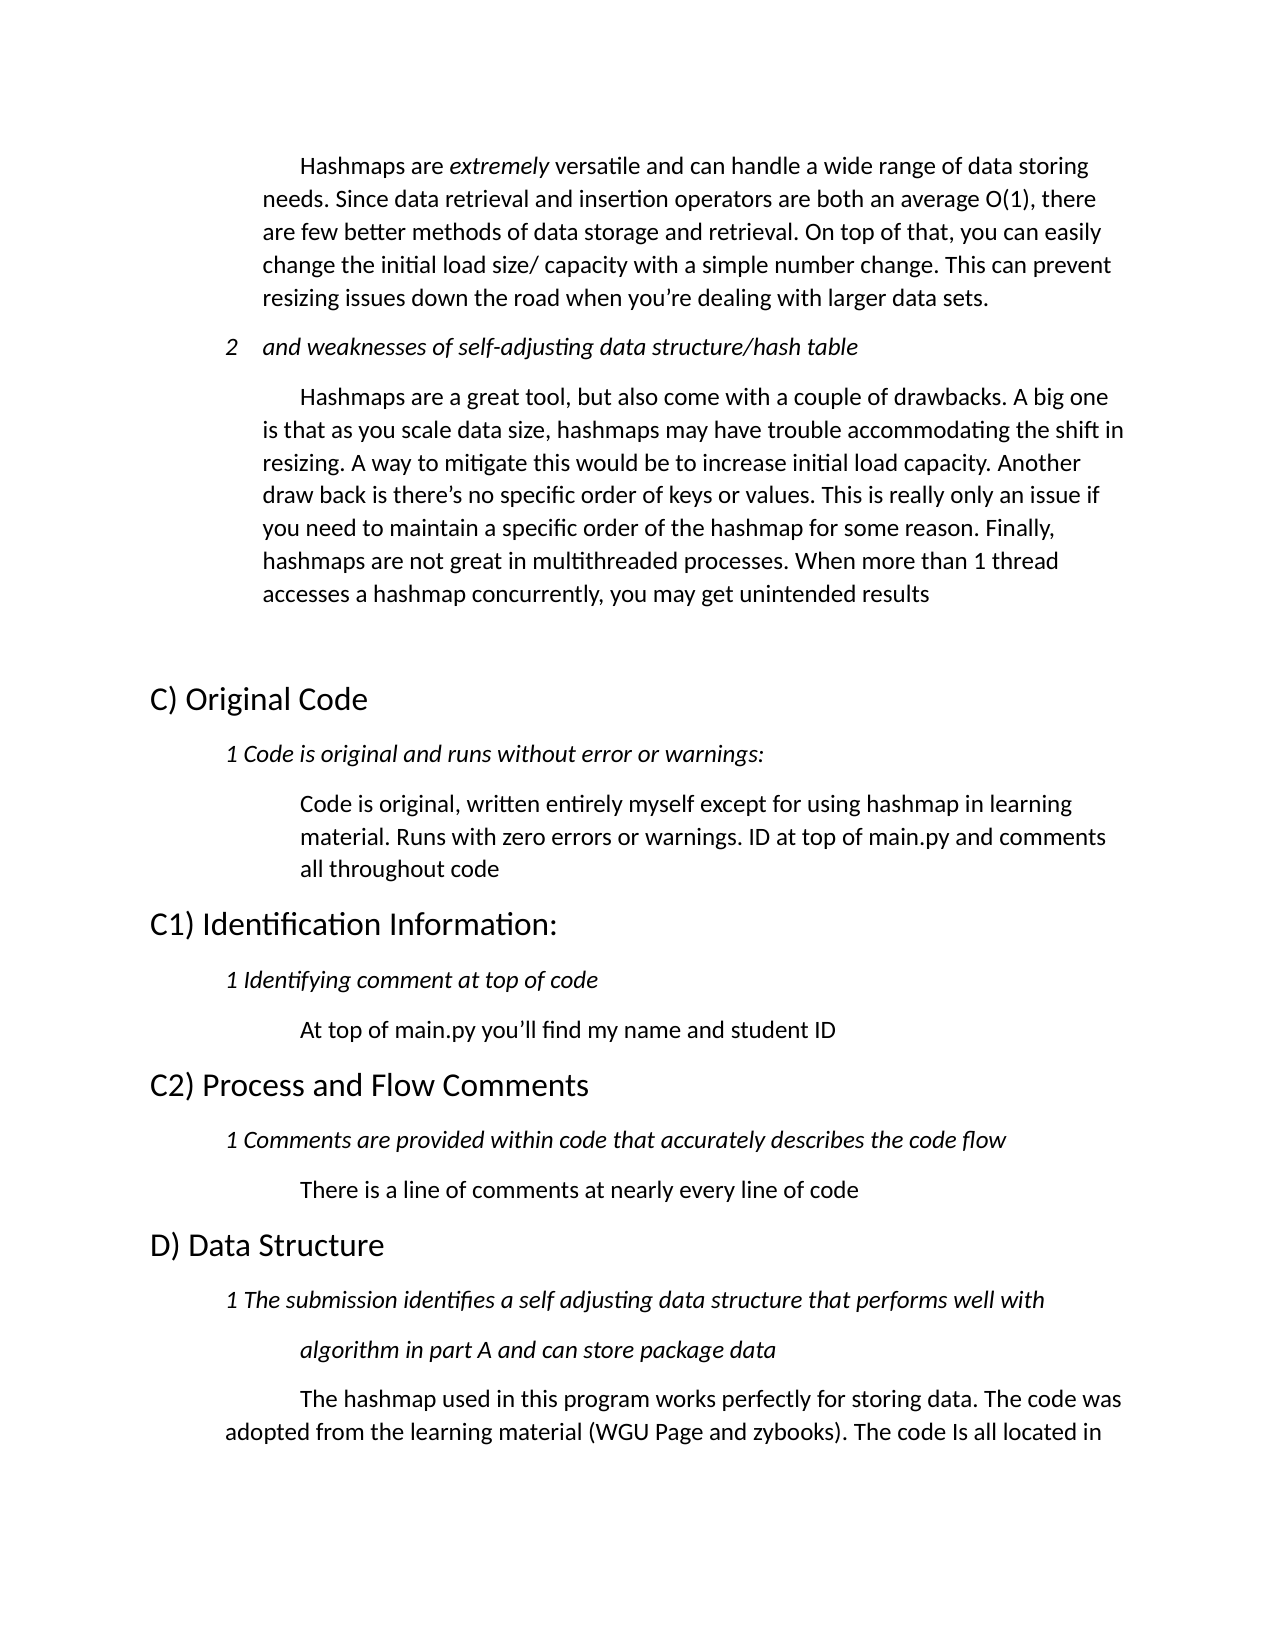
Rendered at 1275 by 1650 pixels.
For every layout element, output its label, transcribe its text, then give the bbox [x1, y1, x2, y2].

text 1 Identifying comment at top of code [150, 964, 1125, 994]
list and weaknesses of self-adjusting data structure/hash table [225, 331, 1125, 362]
text C) Original Code [150, 677, 1125, 718]
text 1 Comments are provided within code that accurately describes the code flow [150, 1124, 1125, 1155]
text Code is original, written entirely myself except for using hashmap in learning material. Runs with zero errors or warnings. ID at top of main.py and comments all throughout code [300, 788, 1125, 884]
text Hashmaps are extremely versatile and can handle a wide range of data storing needs. Since data retrieval and insertion operators are both an average O(1), there are few better methods of data storage and retrieval. On top of that, you can easily change the initial load size/ capacity with a simple number change. This can prevent resizing issues down the road when you’re dealing with larger data sets. [262, 150, 1125, 312]
text 1 The submission identifies a self adjusting data structure that performs well with [150, 1284, 1125, 1315]
text C2) Process and Flow Comments [150, 1064, 1125, 1104]
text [225, 1383, 1125, 1447]
text C1) Identification Information: [150, 903, 1125, 944]
text D) Data Structure [150, 1223, 1125, 1264]
text algorithm in part A and can store package data [225, 1334, 1125, 1364]
text 1 Code is original and runs without error or warnings: [150, 738, 1125, 769]
text At top of main.py you’ll find my name and student ID [150, 1014, 1125, 1045]
text Hashmaps are a great tool, but also come with a couple of drawbacks. A big one is that as you scale data size, hashmaps may have trouble accommodating the shift in resizing. A way to mitigate this would be to increase initial load capacity. Another draw back is there’s no specific order of keys or values. This is really only an issue if you need to maintain a specific order of the hashmap for some reason. Finally, hashmaps are not great in multithreaded processes. When more than 1 thread accesses a hashmap concurrently, you may get unintended results [262, 381, 1125, 609]
text There is a line of comments at nearly every line of code [150, 1174, 1125, 1204]
